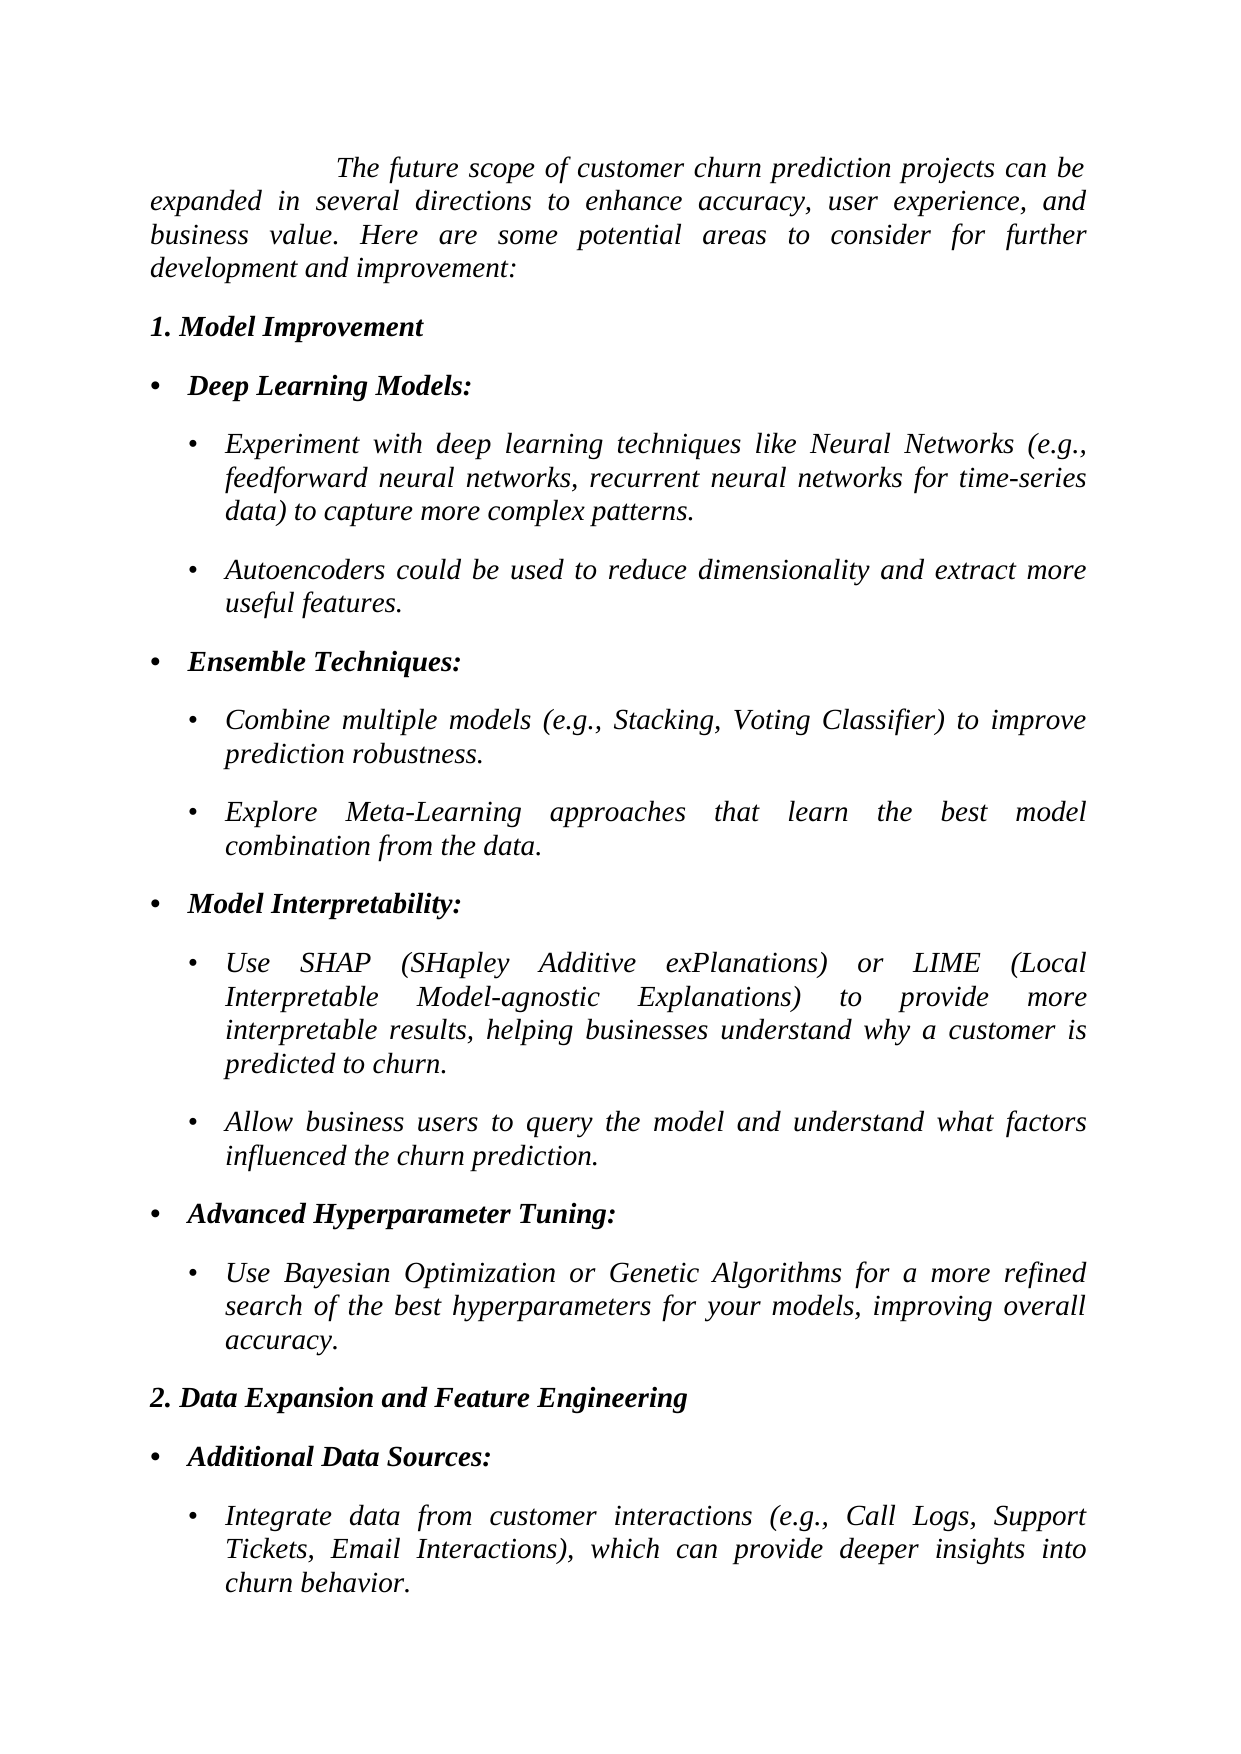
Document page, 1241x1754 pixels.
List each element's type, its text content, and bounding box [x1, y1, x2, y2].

list Model Interpretability: [150, 887, 1090, 920]
text 2. Data Expansion and Feature Engineering [150, 1381, 1090, 1414]
list Use Bayesian Optimization or Genetic Algorithms for a more refined search of the best hyperparameters for your models, improving overall accuracy. [187, 1255, 1090, 1356]
list Advanced Hyperparameter Tuning: [150, 1196, 1090, 1230]
text The future scope of customer churn prediction projects can be expanded in several directions to enhance accuracy, user experience, and business value. Here are some potential areas to consider for further development and improvement: [150, 150, 1090, 284]
list Allow business users to query the model and understand what factors influenced the churn prediction. [187, 1104, 1090, 1171]
list Use SHAP (SHapley Additive exPlanations) or LIME (Local Interpretable Model-agnostic Explanations) to provide more interpretable results, helping businesses understand why a customer is predicted to churn. [187, 945, 1090, 1079]
list Additional Data Sources: [150, 1439, 1090, 1473]
list Explore Meta-Learning approaches that learn the best model combination from the data. [187, 794, 1090, 862]
list Ensemble Techniques: [150, 644, 1090, 677]
list Integrate data from customer interactions (e.g., Call Logs, Support Tickets, Email Interactions), which can provide deeper insights into churn behavior. [187, 1498, 1090, 1598]
list Combine multiple models (e.g., Stacking, Voting Classifier) to improve prediction robustness. [187, 702, 1090, 769]
text 1. Model Improvement [150, 309, 1090, 343]
list Deep Learning Models: [150, 368, 1090, 401]
list Autoencoders could be used to reduce dimensionality and extract more useful features. [187, 552, 1090, 619]
list Experiment with deep learning techniques like Neural Networks (e.g., feedforward neural networks, recurrent neural networks for time-series data) to capture more complex patterns. [187, 426, 1090, 527]
